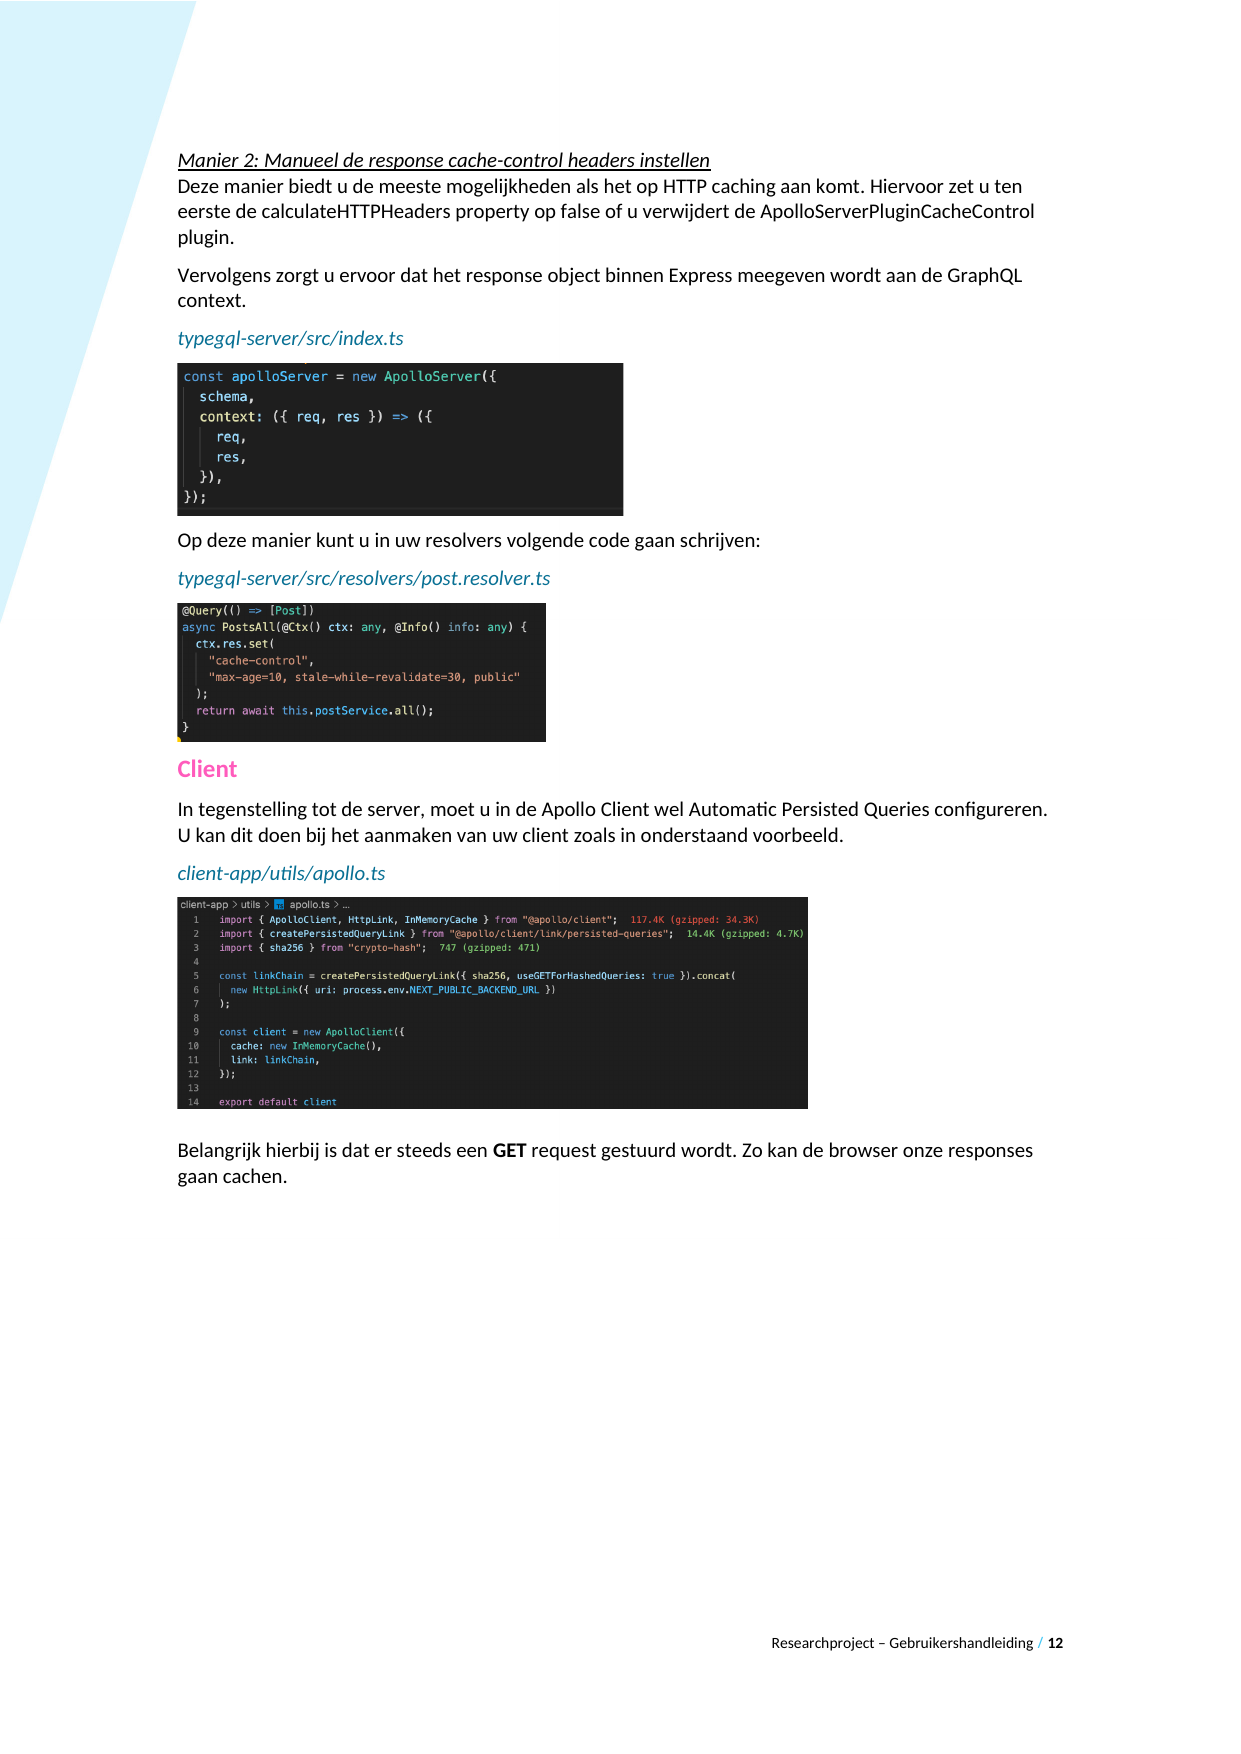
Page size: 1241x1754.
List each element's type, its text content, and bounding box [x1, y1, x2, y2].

title Client [177, 754, 1063, 784]
text typegql-server/src/resolvers/post.resolver.ts [177, 566, 1063, 591]
text Manier 2: Manueel de response cache-control headers instellen [177, 148, 1063, 173]
text Vervolgens zorgt u ervoor dat het response object binnen Express meegeven wordt aan de GraphQL context. [177, 262, 1063, 313]
text Deze manier biedt u de meeste mogelijkheden als het op HTTP caching aan komt. Hiervoor zet u ten eerste de calculateHTTPHeaders property op false of u verwijdert de ApolloServerPluginCacheControl plugin. [177, 173, 1063, 249]
text Belangrijk hierbij is dat er steeds een GET request gestuurd wordt. Zo kan de browser onze responses gaan cachen. [177, 1138, 1063, 1188]
text In tegenstelling tot de server, moet u in de Apollo Client wel Automatic Persisted Queries configureren. U kan dit doen bij het aanmaken van uw client zoals in onderstaand voorbeeld. [177, 797, 1063, 847]
text Op deze manier kunt u in uw resolvers volgende code gaan schrijven: [177, 528, 1063, 553]
text typegql-server/src/index.ts [177, 325, 1063, 351]
text client-app/utils/apollo.ts [177, 860, 1063, 885]
picture [0, 1, 1179, 1239]
